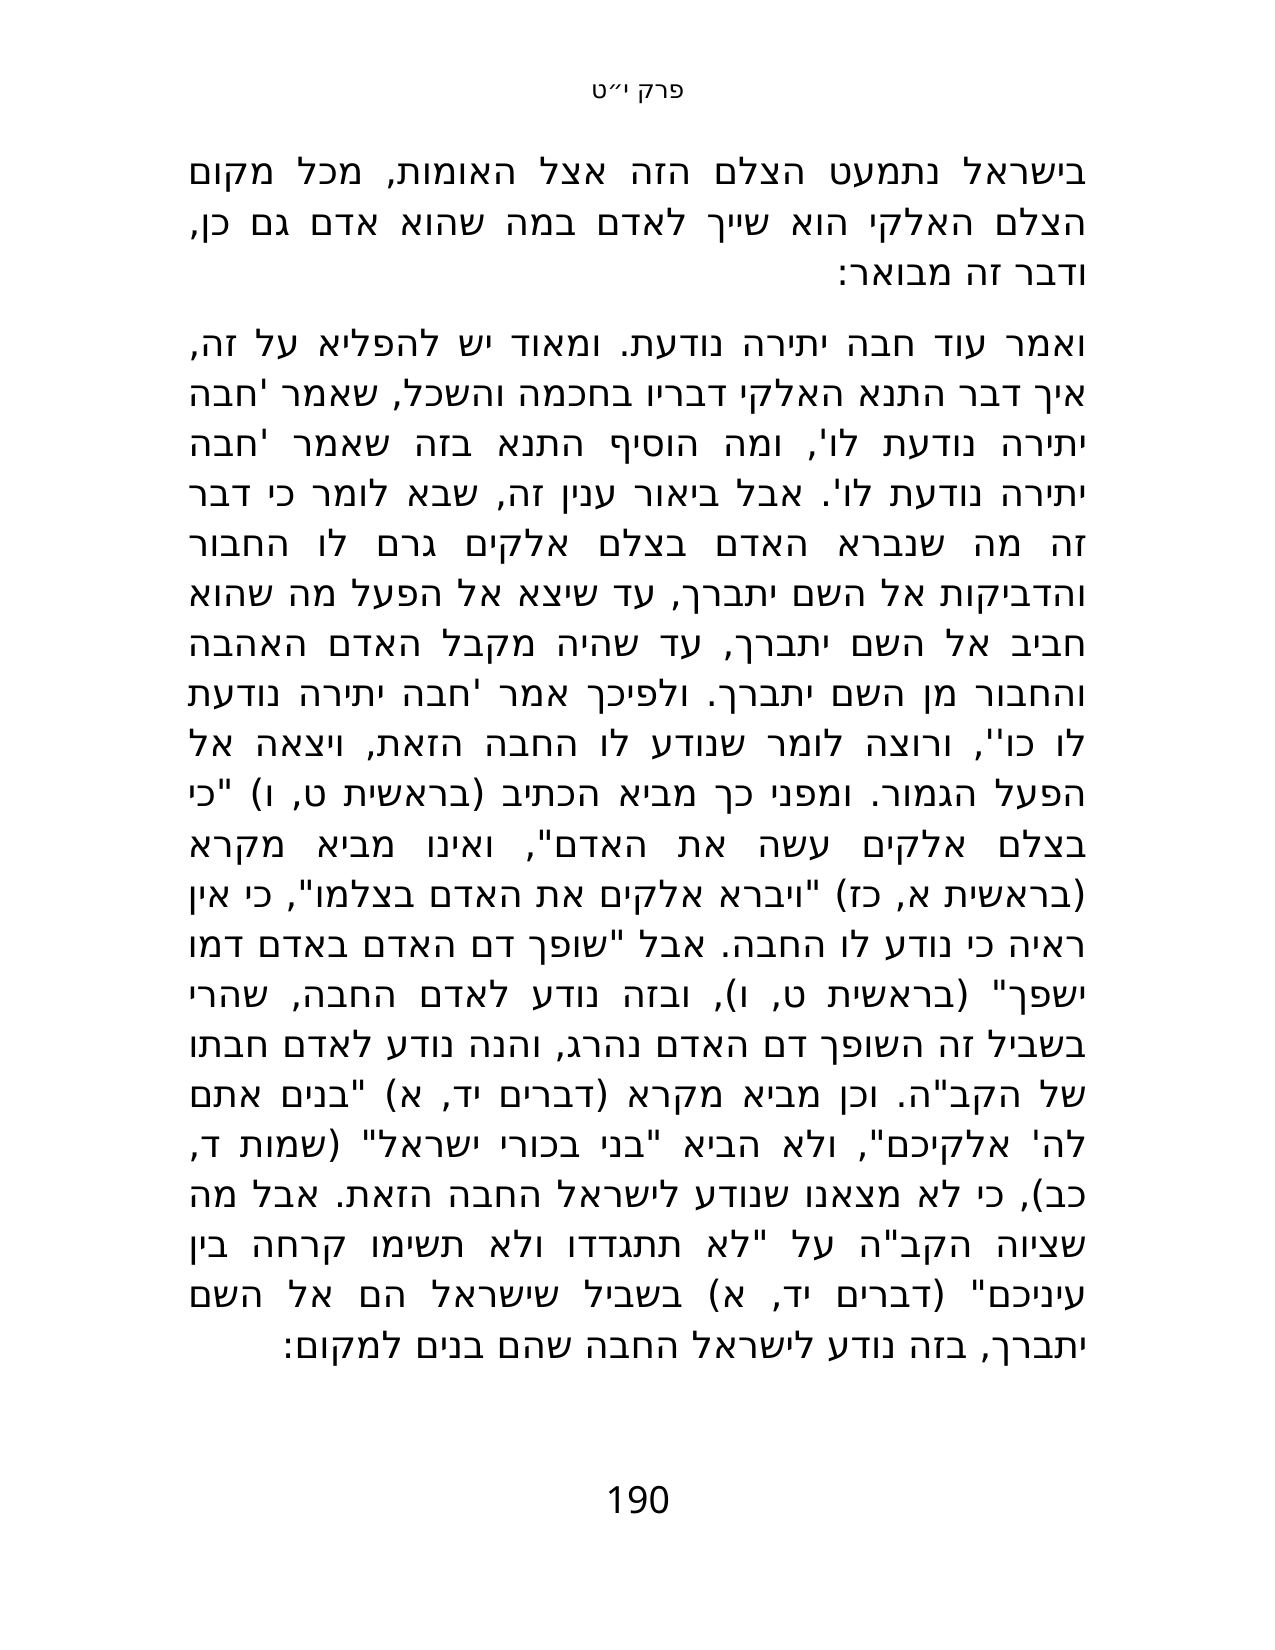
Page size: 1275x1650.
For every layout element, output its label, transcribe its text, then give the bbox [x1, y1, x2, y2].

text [187, 150, 1087, 294]
text ואמר עוד חבה יתירה נודעת. ומאוד יש להפליא על זה, איך דבר התנא האלקי דבריו בחכמה והשכל, שאמר 'חבה יתירה נודעת לו', ומה הוסיף התנא בזה שאמר 'חבה יתירה נודעת לו'. אבל ביאור ענין זה, שבא לומר כי דבר זה מה שנברא האדם בצלם אלקים גרם לו החבור והדביקות אל השם יתברך, עד שיצא אל הפעל מה שהוא חביב אל השם יתברך, עד שהיה מקבל האדם האהבה והחבור מן השם יתברך. ולפיכך אמר 'חבה יתירה נודעת לו כו'', ורוצה לומר שנודע לו החבה הזאת, ויצאה אל הפעל הגמור. ומפני כך מביא הכתיב (בראשית ט, ו) "כי בצלם אלקים עשה את האדם", ואינו מביא מקרא (בראשית א, כז) "ויברא אלקים את האדם בצלמו", כי אין ראיה כי נודע לו החבה. אבל "שופך דם האדם באדם דמו ישפך" (בראשית ט, ו), ובזה נודע לאדם החבה, שהרי בשביל זה השופך דם האדם נהרג, והנה נודע לאדם חבתו של הקב"ה. וכן מביא מקרא (דברים יד, א) "בנים אתם לה' אלקיכם", ולא הביא "בני בכורי ישראל" (שמות ד, כב), כי לא מצאנו שנודע לישראל החבה הזאת. אבל מה שציוה הקב"ה על "לא תתגדדו ולא תשימו קרחה בין עיניכם" (דברים יד, א) בשביל שישראל הם אל השם יתברך, בזה נודע לישראל החבה שהם בנים למקום: [187, 321, 1087, 1367]
